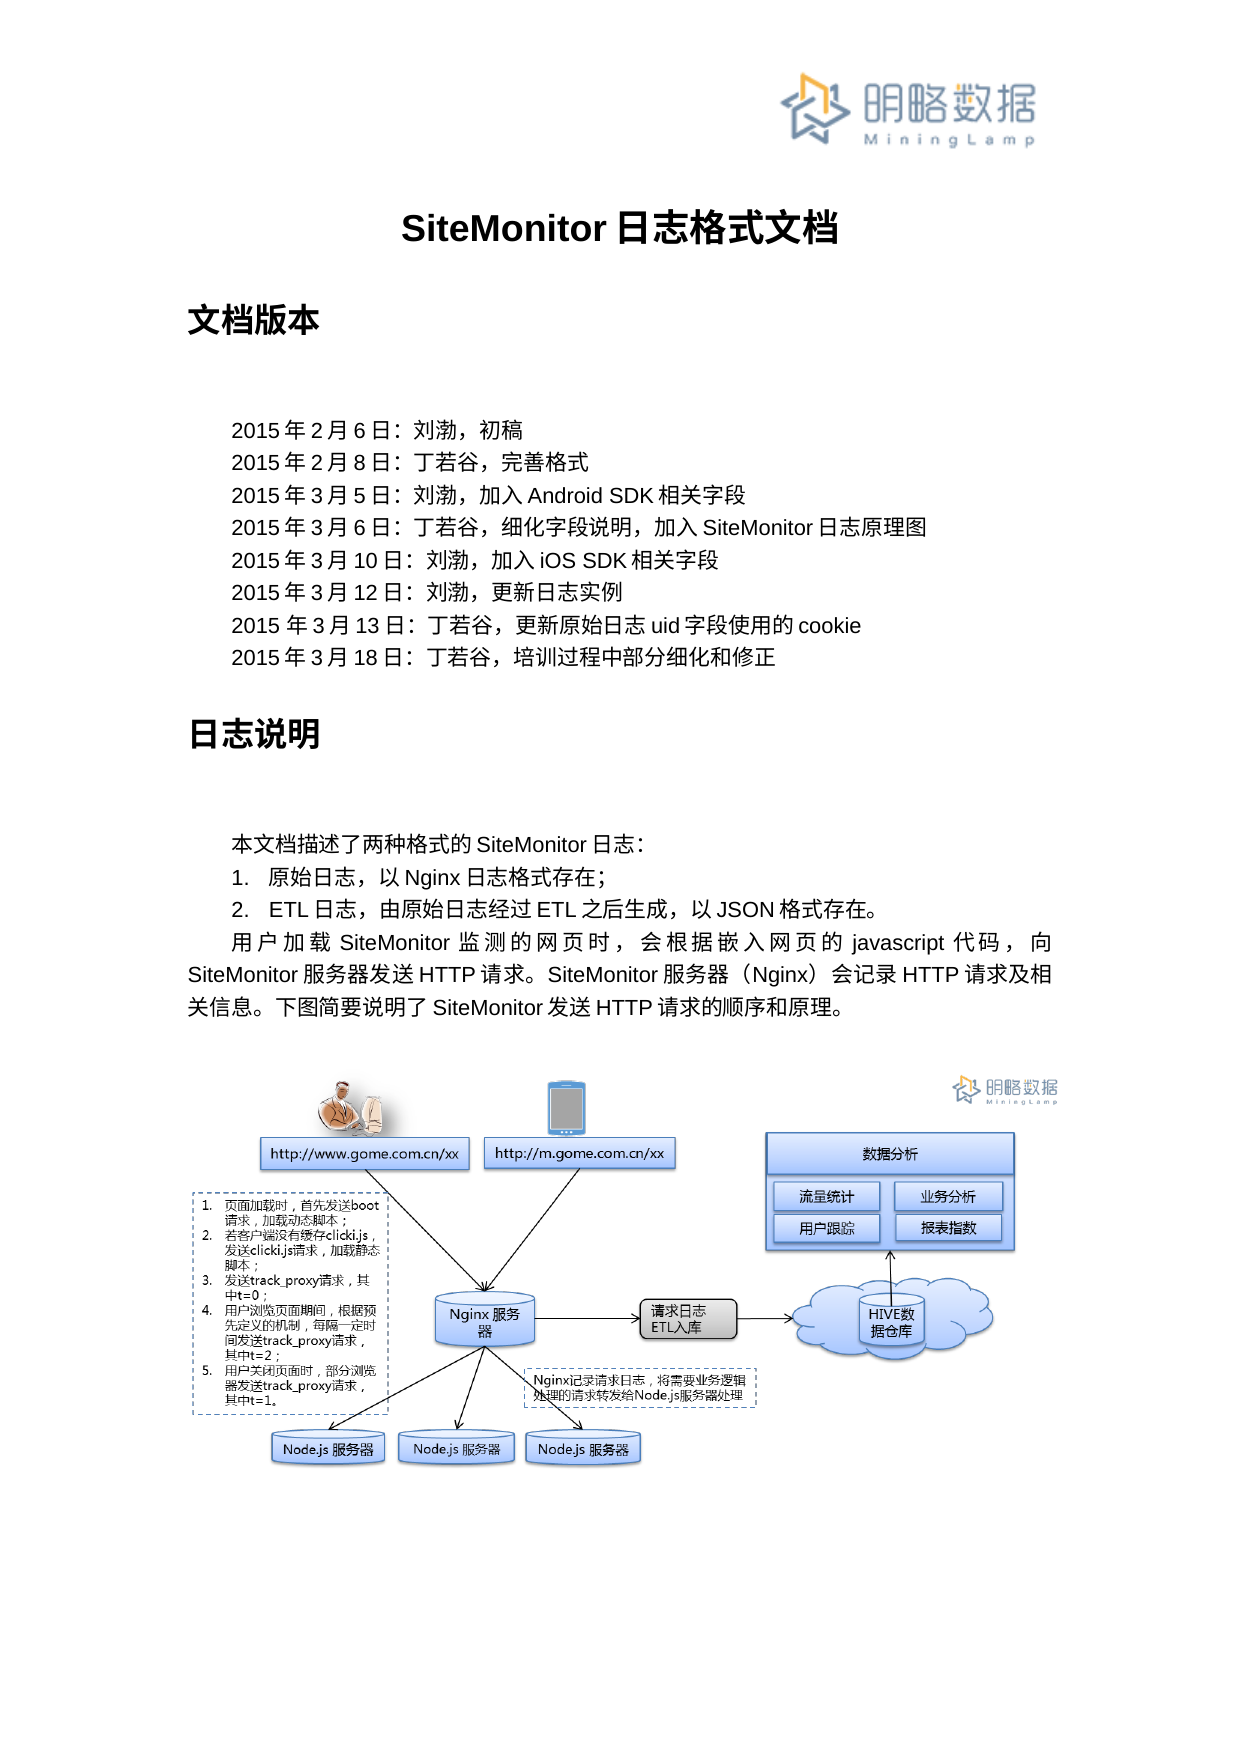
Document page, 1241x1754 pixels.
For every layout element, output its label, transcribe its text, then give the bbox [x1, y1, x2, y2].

subtitle 文档版本 [187, 285, 1053, 350]
text 2015 年3月13日：丁若谷，更新原始日志uid字段使用的cookie [187, 607, 1053, 640]
text 本文档描述了两种格式的SiteMonitor日志： [187, 827, 1053, 859]
title SiteMonitor日志格式文档 [187, 193, 1053, 258]
text 2015年3月5日：刘渤，加入Android SDK相关字段 [187, 477, 1053, 510]
text 2015年2月8日：丁若谷，完善格式 [187, 445, 1053, 477]
text 2015年3月10日：刘渤，加入iOS SDK相关字段 [187, 542, 1053, 575]
picture [192, 1061, 1071, 1472]
subtitle 日志说明 [187, 699, 1053, 764]
text 2015年3月12日：刘渤，更新日志实例 [187, 575, 1053, 607]
text 用户加载SiteMonitor监测的网页时，会根据嵌入网页的javascript代码，向SiteMonitor服务器发送HTTP请求。SiteMonitor服务器（Nginx）会记录HTTP请求及相关信息。下图简要说明了SiteMonitor发送HTTP请求的顺序和原理。 [187, 924, 1053, 1022]
text 2015年3月18日：丁若谷，培训过程中部分细化和修正 [187, 640, 1053, 672]
list 原始日志，以Nginx日志格式存在； [231, 859, 1053, 892]
text 2015年2月6日：刘渤，初稿 [187, 412, 1053, 445]
picture [763, 59, 1053, 163]
text 2015年3月6日：丁若谷，细化字段说明，加入SiteMonitor日志原理图 [187, 510, 1053, 542]
list ETL日志，由原始日志经过ETL之后生成，以JSON格式存在。 [231, 892, 1053, 924]
